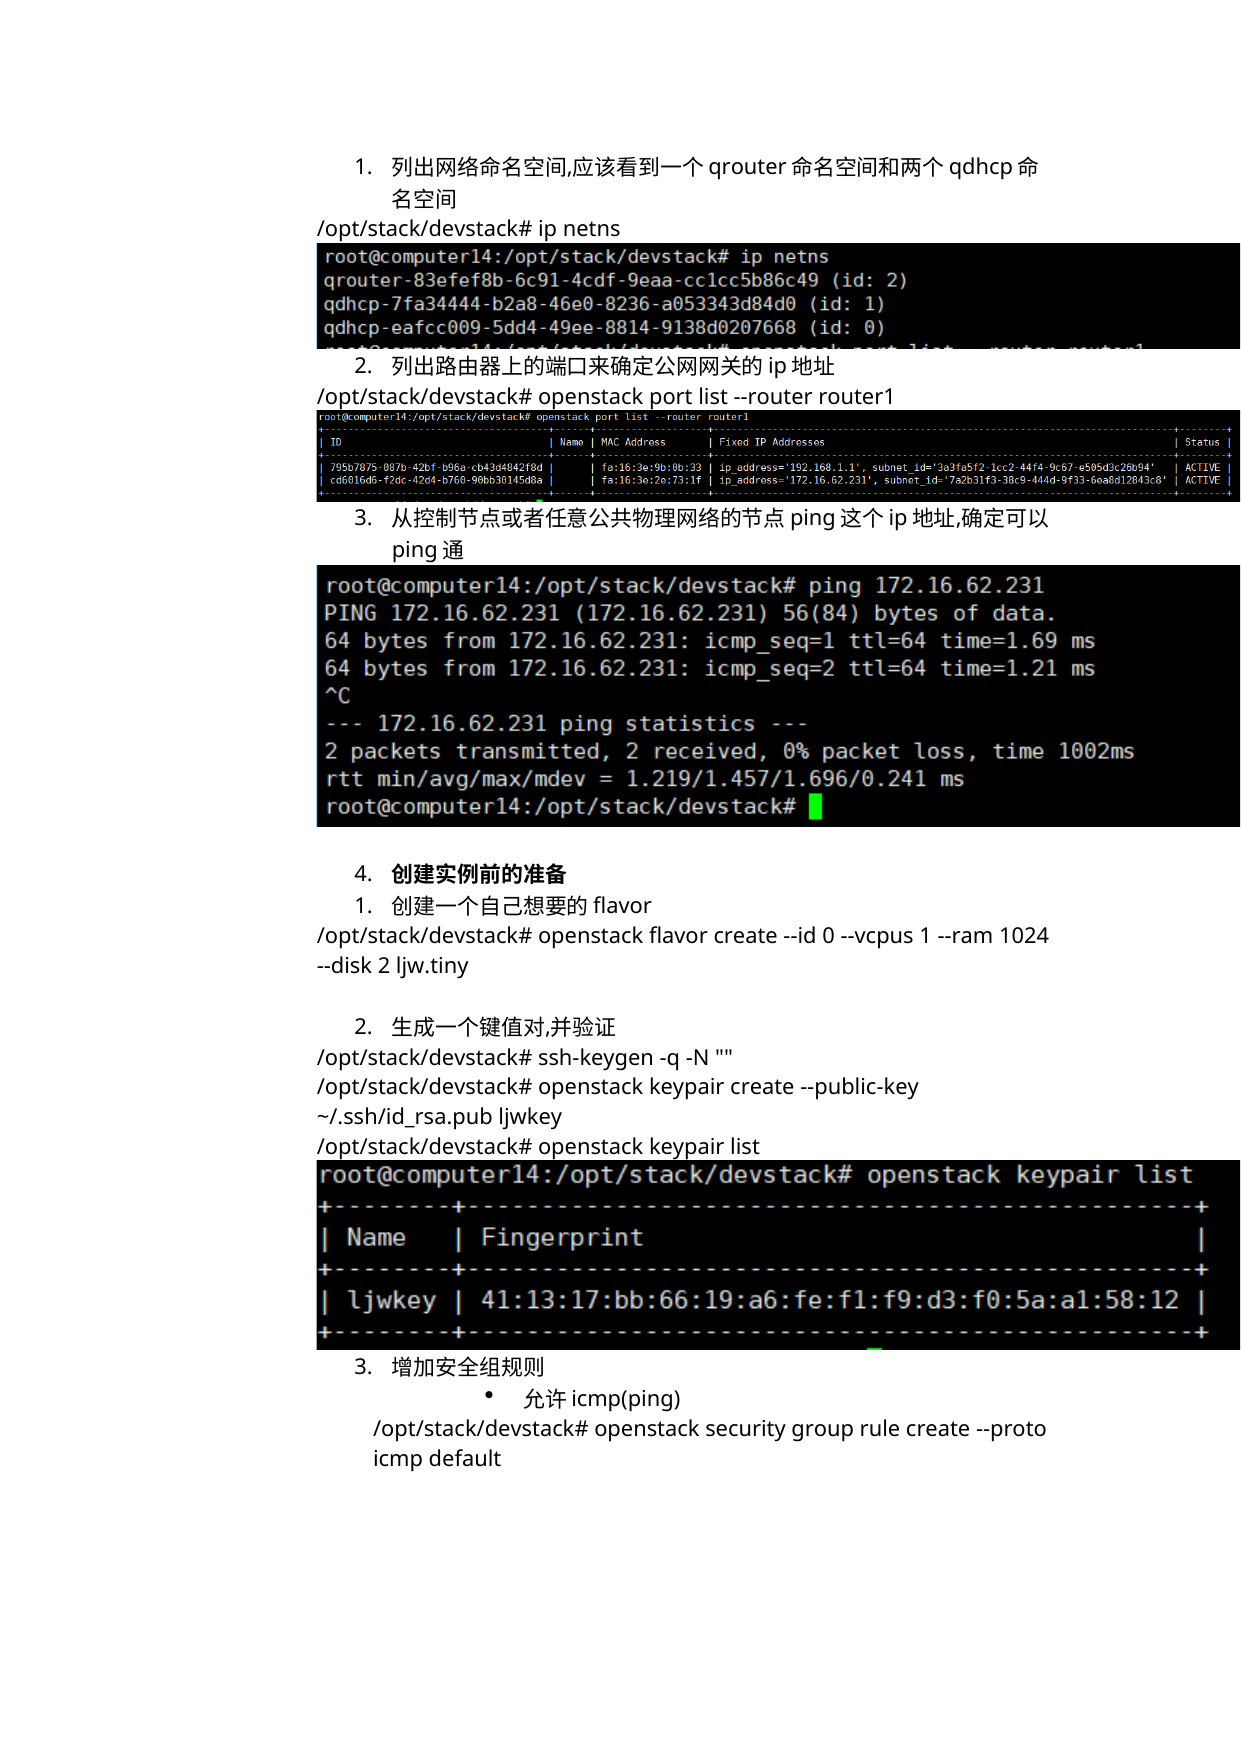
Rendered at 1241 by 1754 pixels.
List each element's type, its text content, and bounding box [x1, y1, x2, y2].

list 从控制节点或者任意公共物理网络的节点ping这个ip地址,确定可以ping通 [354, 502, 1053, 565]
list 创建一个自己想要的flavor [354, 889, 1053, 920]
list 列出路由器上的端口来确定公网网关的ip地址 [354, 349, 1053, 381]
list 增加安全组规则 [354, 1350, 1053, 1382]
text /opt/stack/devstack# ip netns [317, 213, 1053, 243]
picture [316, 243, 1241, 349]
text /opt/stack/devstack# openstack keypair list [317, 1131, 1053, 1160]
list 创建实例前的准备 [354, 857, 1053, 889]
text /opt/stack/devstack# openstack keypair create --public-key ~/.ssh/id_rsa.pub ljwkey [317, 1071, 1053, 1131]
text /opt/stack/devstack# openstack port list --router router1 [317, 381, 1053, 410]
picture [316, 410, 1241, 502]
text /opt/stack/devstack# openstack security group rule create --proto icmp default [373, 1413, 1053, 1473]
text /opt/stack/devstack# ssh-keygen -q -N "" [317, 1042, 1053, 1071]
picture [316, 565, 1241, 827]
picture [316, 1160, 1241, 1350]
list 允许icmp(ping) [485, 1382, 1053, 1413]
list 列出网络命名空间,应该看到一个qrouter命名空间和两个qdhcp命名空间 [354, 150, 1053, 213]
list 生成一个键值对,并验证 [354, 1010, 1053, 1042]
text /opt/stack/devstack# openstack flavor create --id 0 --vcpus 1 --ram 1024 --disk 2 ljw.tiny [317, 920, 1053, 980]
